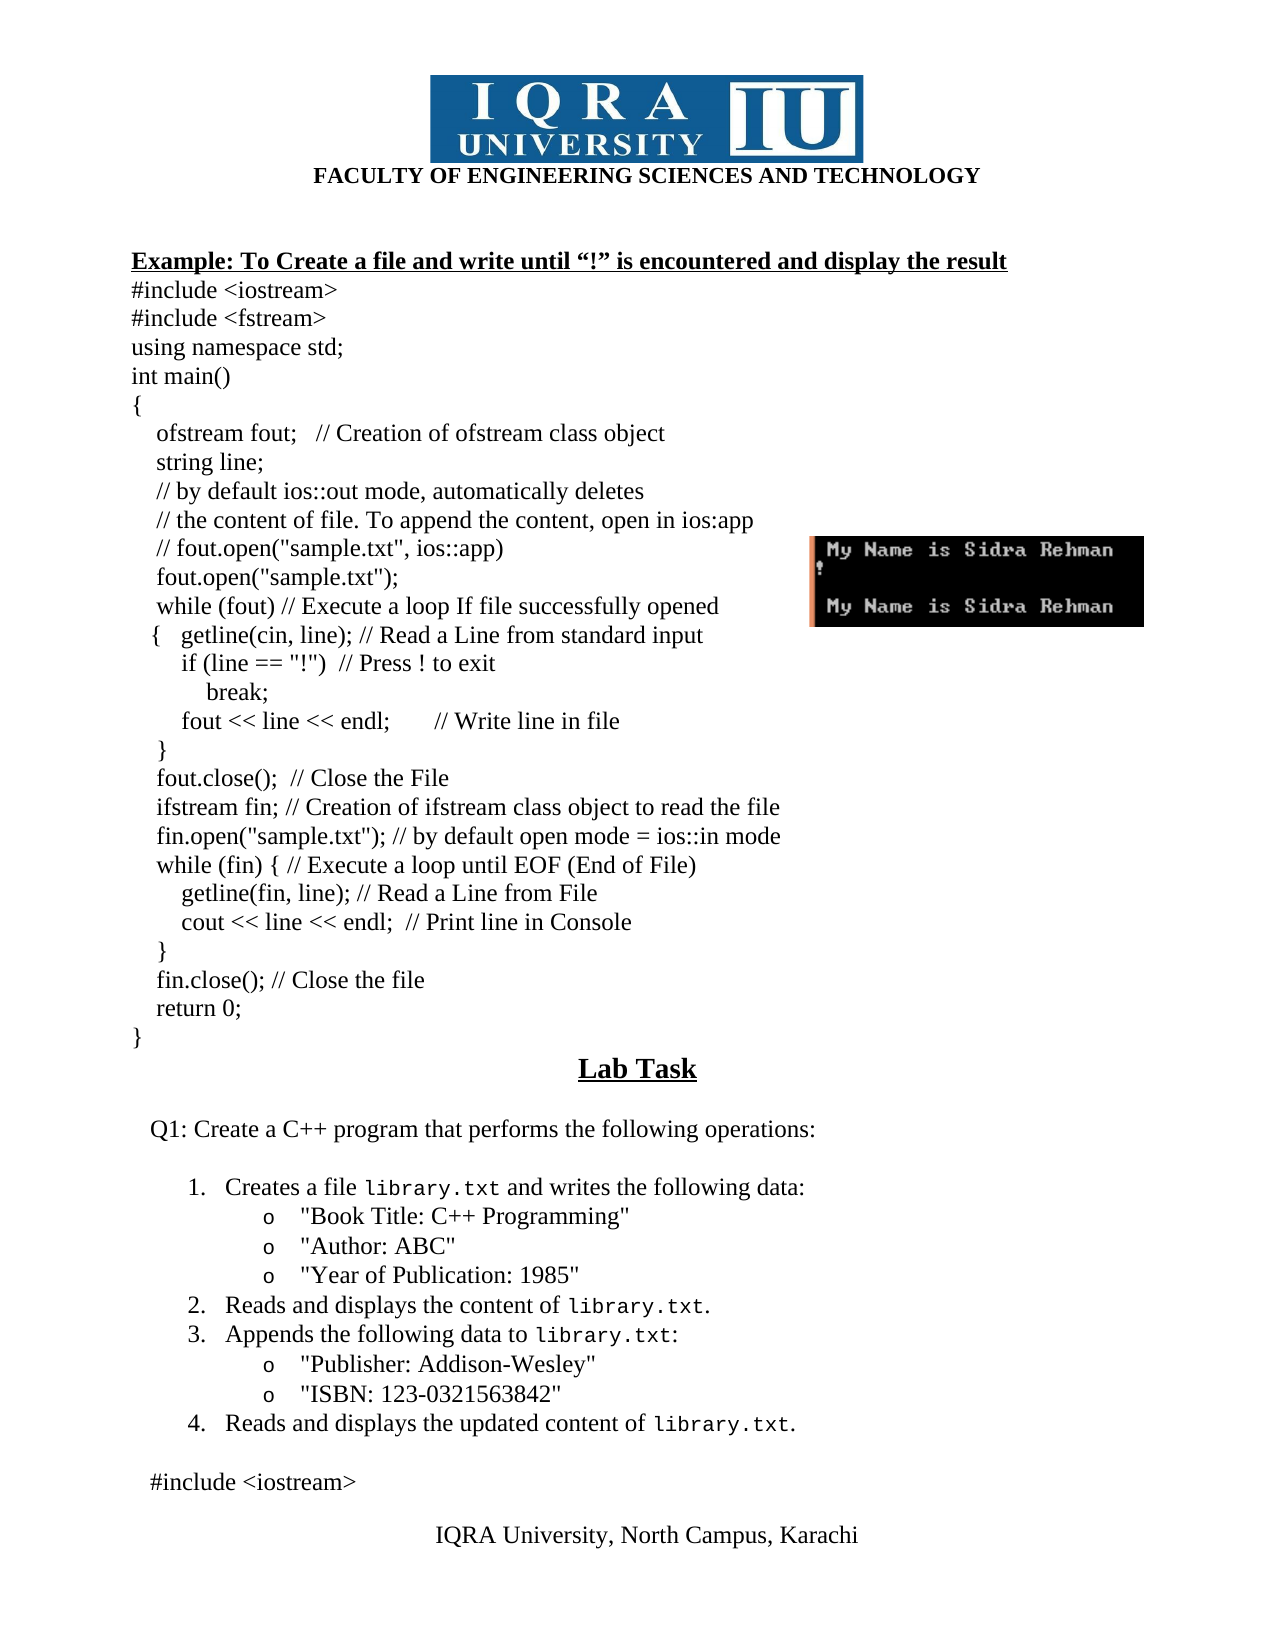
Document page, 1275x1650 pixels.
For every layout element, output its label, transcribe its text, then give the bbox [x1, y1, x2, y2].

text using namespace std; [131, 332, 1144, 361]
text ifstream fin; // Creation of ifstream class object to read the file [131, 792, 1144, 821]
text fout.close(); // Close the File [131, 763, 1144, 792]
text } [131, 936, 1144, 965]
text fout.open("sample.txt"); [131, 562, 809, 591]
text #include <iostream> [150, 1467, 1144, 1496]
list Creates a file library.txt and writes the following data: [187, 1172, 1144, 1201]
list Reads and displays the content of library.txt. [187, 1290, 1144, 1319]
text while (fout) // Execute a loop If file successfully opened [131, 591, 809, 620]
text #include <fstream> [131, 303, 1144, 332]
list Appends the following data to library.txt: [187, 1319, 1144, 1349]
text // the content of file. To append the content, open in ios:app [131, 505, 1144, 533]
text // by default ios::out mode, automatically deletes [131, 476, 1144, 505]
text if (line == "!") // Press ! to exit [131, 648, 1144, 677]
text #include <iostream> [131, 275, 1144, 303]
text fout << line << endl; // Write line in file [131, 706, 1144, 735]
text } [131, 1022, 1144, 1051]
text string line; [131, 447, 1144, 476]
text // fout.open("sample.txt", ios::app) [131, 533, 1144, 562]
list "ISBN: 123-0321563842" [262, 1379, 1144, 1408]
text ofstream fout; // Creation of ofstream class object [131, 418, 1144, 447]
text { getline(cin, line); // Read a Line from standard input [131, 620, 1144, 648]
list "Author: ABC" [262, 1231, 1144, 1260]
text return 0; [131, 993, 1144, 1022]
text while (fin) { // Execute a loop until EOF (End of File) [131, 850, 1144, 878]
text Lab Task [131, 1051, 1144, 1084]
text Q1: Create a C++ program that performs the following operations: [150, 1114, 1144, 1142]
picture [430, 75, 864, 163]
list "Year of Publication: 1985" [262, 1260, 1144, 1290]
list "Book Title: C++ Programming" [262, 1201, 1144, 1231]
text getline(fin, line); // Read a Line from File [131, 878, 1144, 907]
text } [131, 735, 1144, 763]
text cout << line << endl; // Print line in Console [131, 907, 1144, 936]
text Example: To Create a file and write until “!” is encountered and display the result [131, 246, 1144, 275]
list "Publisher: Addison-Wesley" [262, 1349, 1144, 1379]
text fin.open("sample.txt"); // by default open mode = ios::in mode [131, 821, 1144, 850]
text fin.close(); // Close the file [131, 965, 1144, 993]
text int main() [131, 361, 1144, 390]
list Reads and displays the updated content of library.txt. [187, 1408, 1144, 1438]
picture [809, 536, 1144, 627]
text { [131, 390, 1144, 418]
text break; [131, 677, 1144, 706]
